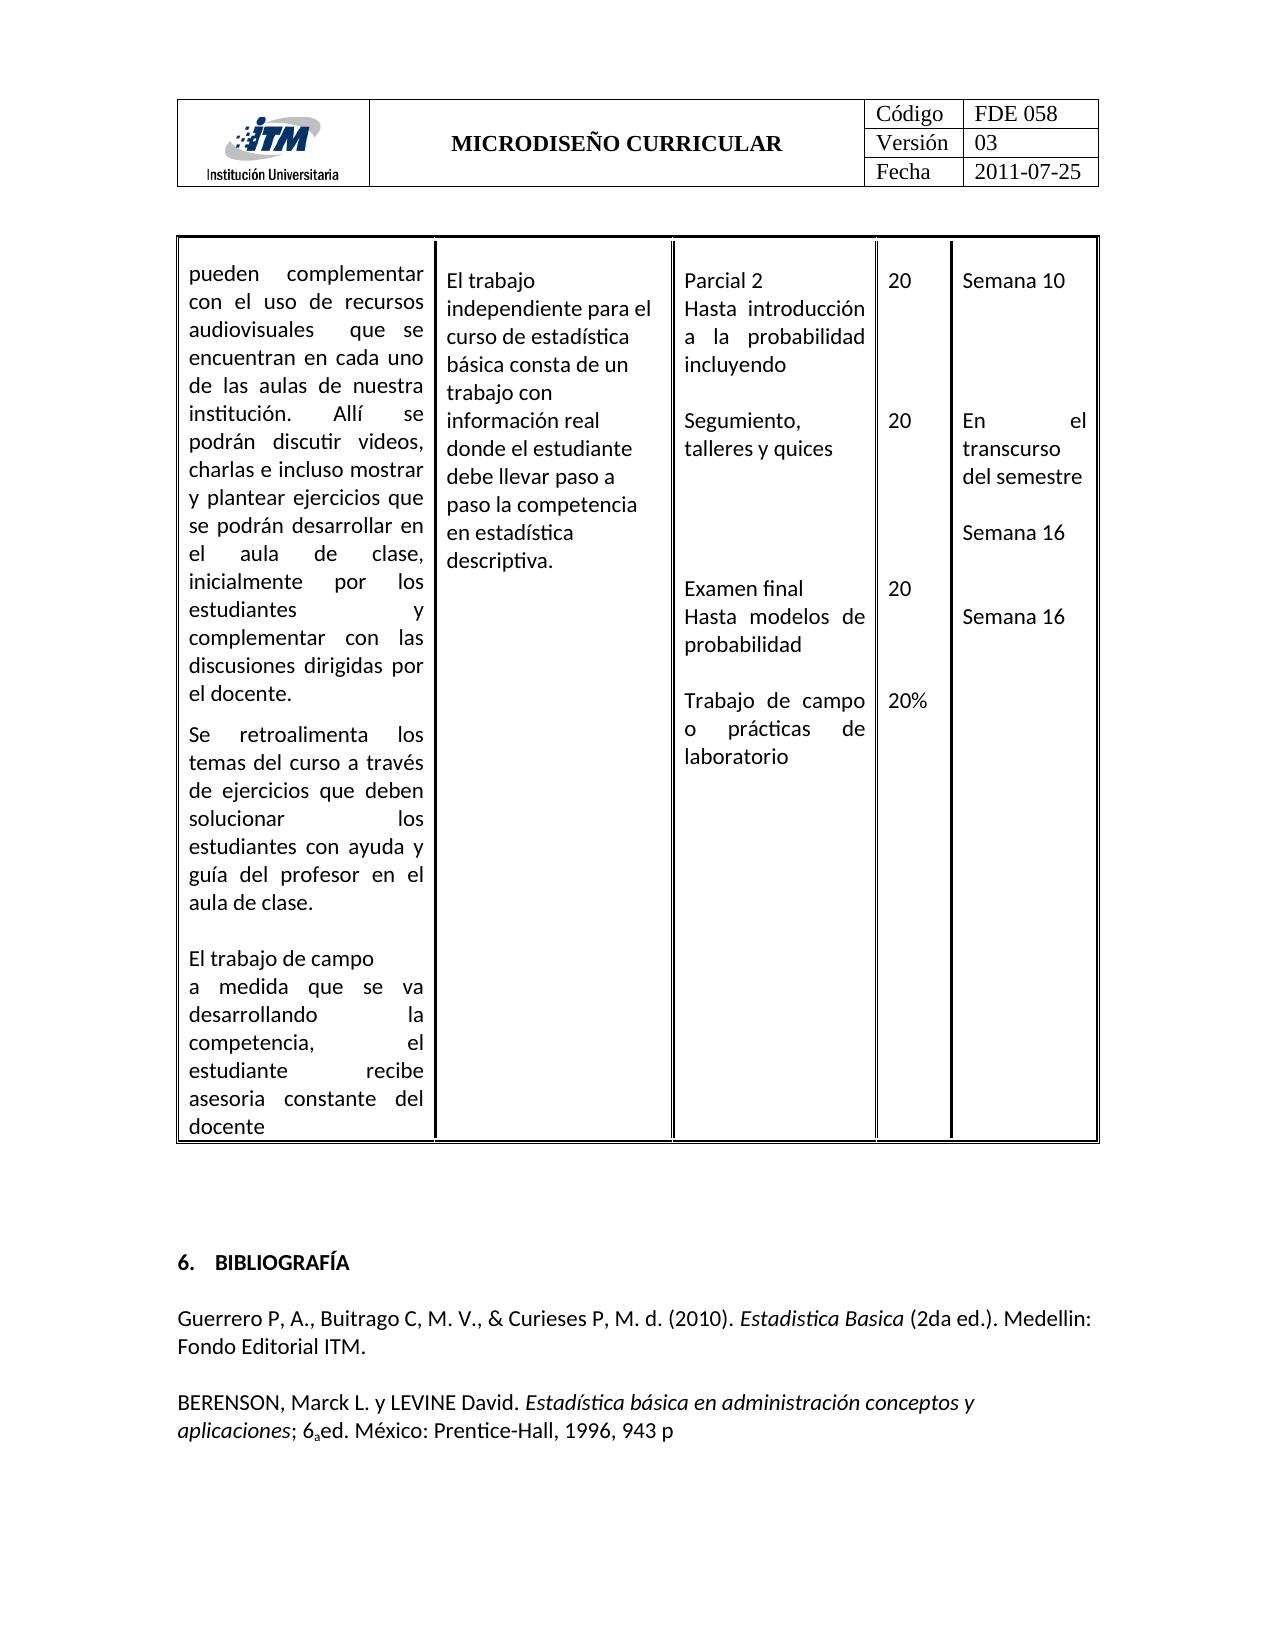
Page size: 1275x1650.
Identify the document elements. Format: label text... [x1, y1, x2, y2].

text BERENSON, Marck L. y LEVINE David. Estadística básica en administración conceptos y aplicaciones; 6aed. México: Prentice-Hall, 1996, 943 p [177, 1388, 1098, 1444]
picture [207, 117, 339, 180]
text Guerrero P, A., Buitrago C, M. V., & Curieses P, M. d. (2010). Estadistica Basica (2da ed.). Medellin: Fondo Editorial ITM. [177, 1304, 1098, 1360]
table_cell Semana 6 Semana 10 En el transcurso del semestre Semana 16 Semana 16 [951, 238, 1096, 1140]
list BIBLIOGRAFÍA [177, 1248, 1098, 1276]
table_cell 20 20 20 20 20% [877, 238, 951, 1140]
